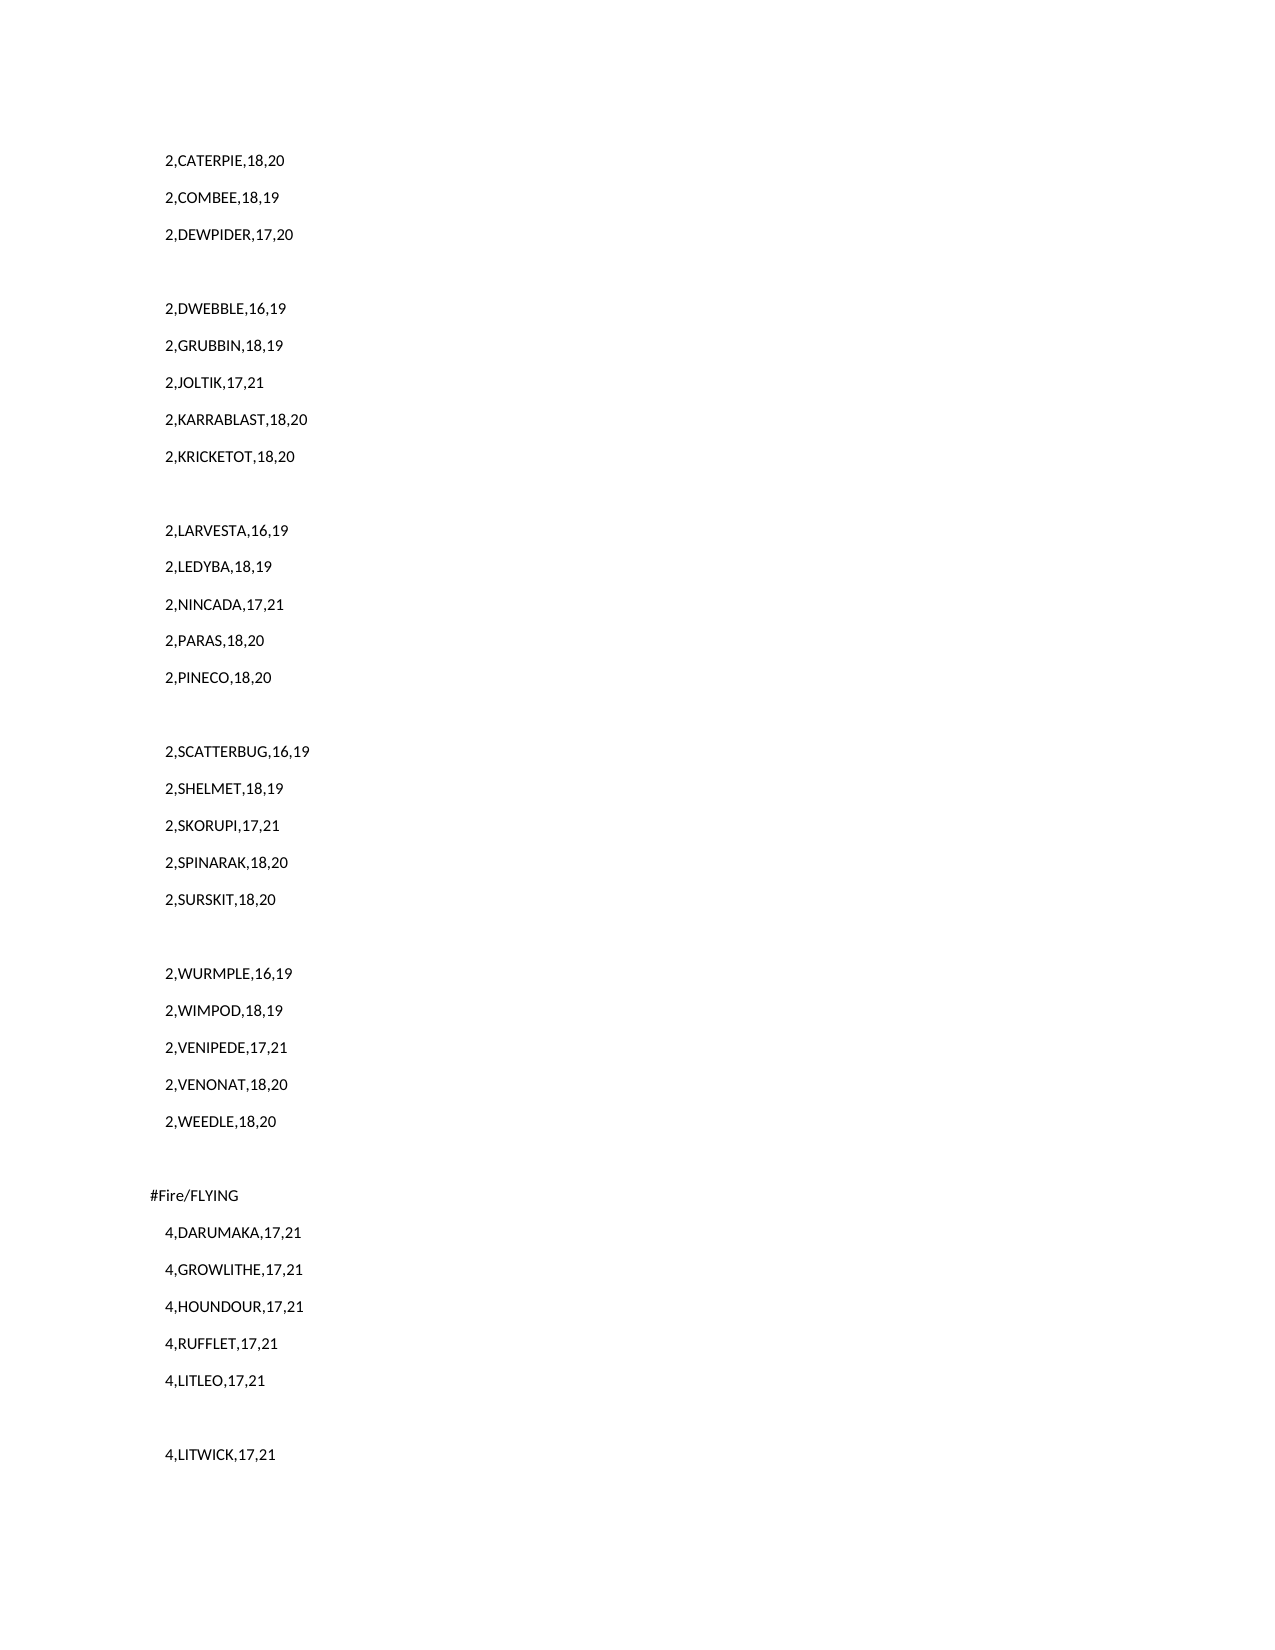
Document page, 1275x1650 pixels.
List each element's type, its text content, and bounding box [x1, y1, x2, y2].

text 2,WIMPOD,18,19 [150, 1001, 1125, 1021]
text 4,HOUNDOUR,17,21 [150, 1296, 1125, 1317]
text #Fire/FLYING [150, 1185, 1125, 1206]
text 2,SHELMET,18,19 [150, 779, 1125, 799]
text 2,LARVESTA,16,19 [150, 520, 1125, 540]
text 2,WURMPLE,16,19 [150, 963, 1125, 984]
text 2,SKORUPI,17,21 [150, 816, 1125, 836]
text 2,SURSKIT,18,20 [150, 889, 1125, 910]
text 2,PARAS,18,20 [150, 631, 1125, 651]
text 2,JOLTIK,17,21 [150, 372, 1125, 392]
text 2,CATERPIE,18,20 [150, 150, 1125, 170]
text 2,WEEDLE,18,20 [150, 1111, 1125, 1132]
text 2,COMBEE,18,19 [150, 187, 1125, 207]
text 4,DARUMAKA,17,21 [150, 1222, 1125, 1243]
text 2,KRICKETOT,18,20 [150, 446, 1125, 466]
text 2,KARRABLAST,18,20 [150, 409, 1125, 429]
text 2,LEDYBA,18,19 [150, 557, 1125, 577]
text 2,DEWPIDER,17,20 [150, 224, 1125, 244]
text 4,RUFFLET,17,21 [150, 1333, 1125, 1354]
text 4,LITWICK,17,21 [150, 1444, 1125, 1464]
text 2,NINCADA,17,21 [150, 594, 1125, 614]
text 2,SCATTERBUG,16,19 [150, 742, 1125, 762]
text 4,LITLEO,17,21 [150, 1370, 1125, 1391]
text 2,SPINARAK,18,20 [150, 853, 1125, 873]
text 2,DWEBBLE,16,19 [150, 298, 1125, 318]
text 2,VENONAT,18,20 [150, 1074, 1125, 1095]
text 4,GROWLITHE,17,21 [150, 1259, 1125, 1280]
text 2,PINECO,18,20 [150, 668, 1125, 688]
text 2,GRUBBIN,18,19 [150, 335, 1125, 355]
text 2,VENIPEDE,17,21 [150, 1037, 1125, 1058]
